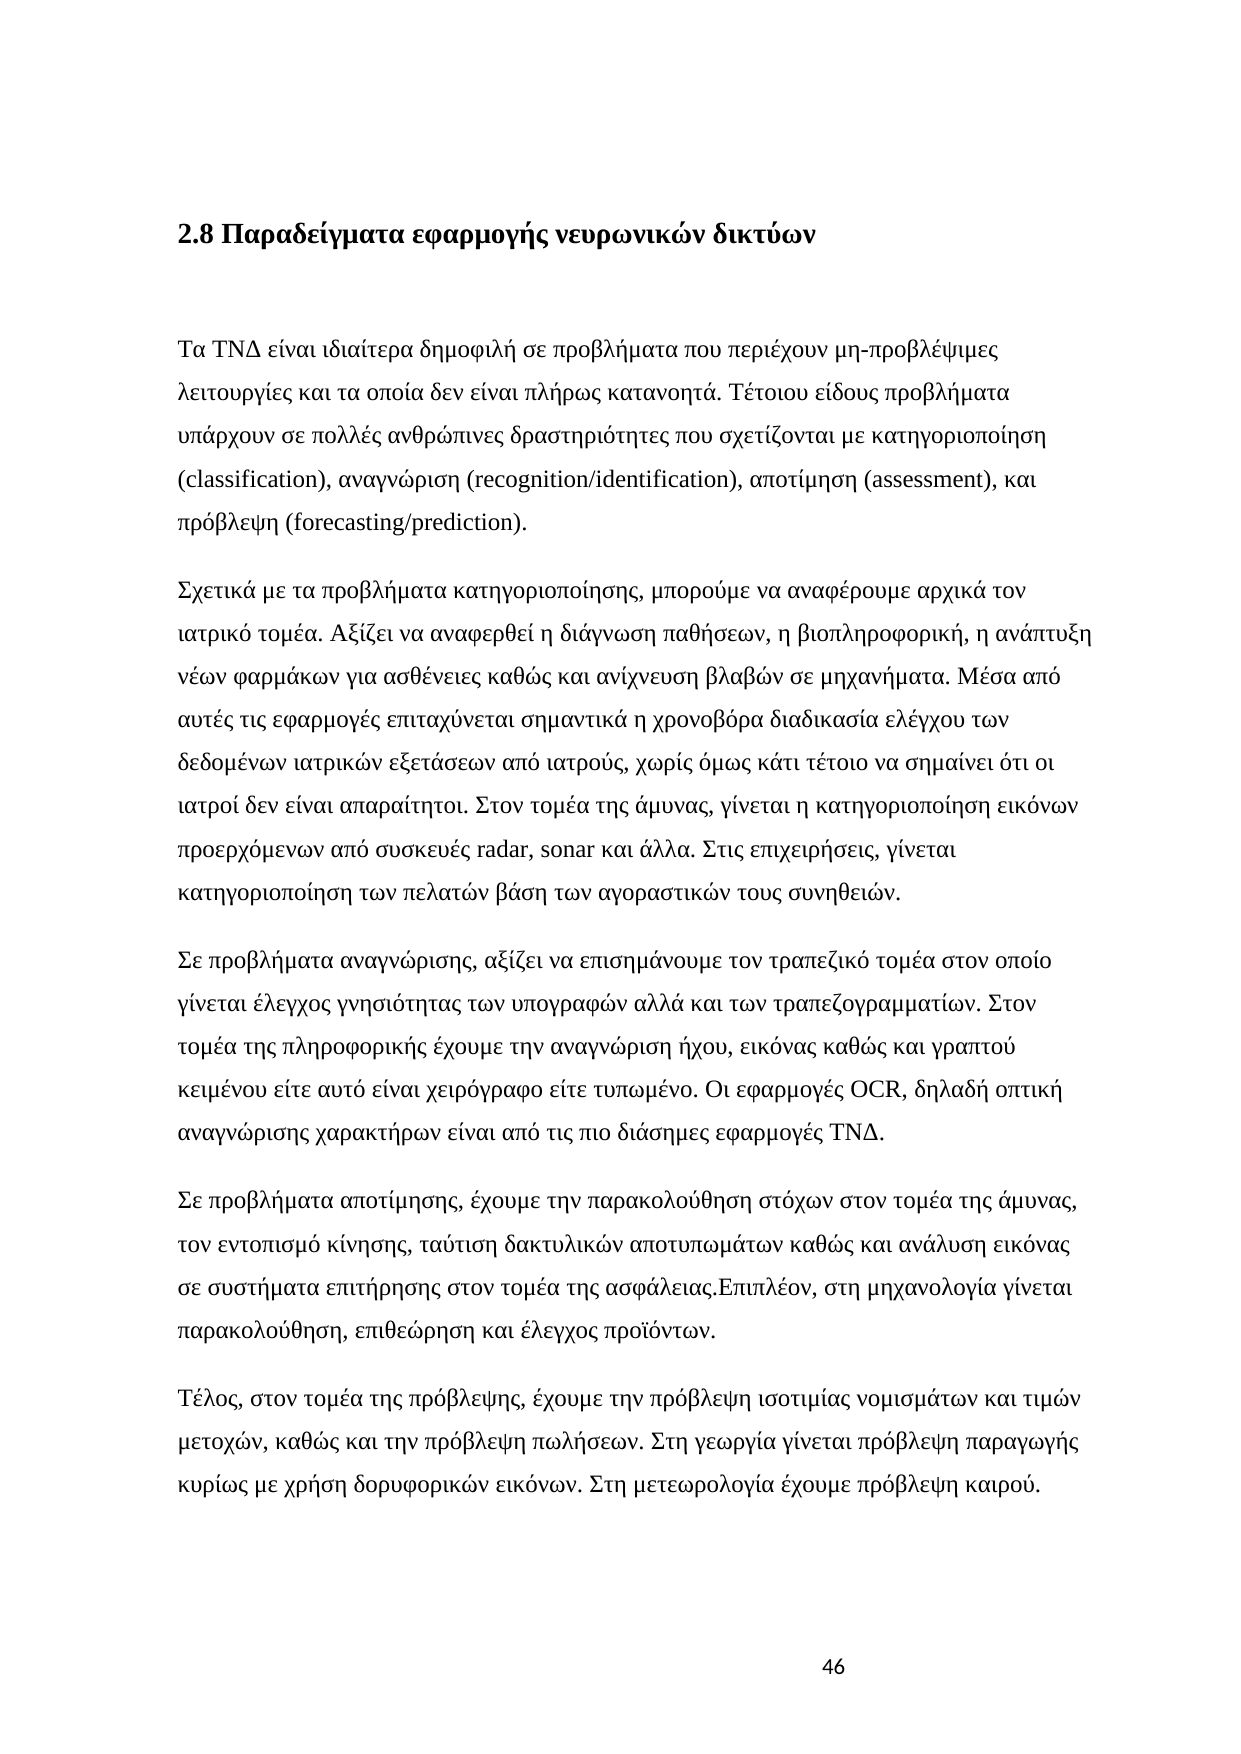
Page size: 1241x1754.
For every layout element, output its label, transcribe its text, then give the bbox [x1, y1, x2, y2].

list Τέλος, στον τομέα της πρόβλεψης, έχουμε την πρόβλεψη ισοτιμίας νομισμάτων και τιμών μετοχών, καθώς και την πρόβλεψη πωλήσεων. Στη γεωργία γίνεται πρόβλεψη παραγωγής κυρίως με χρήση δορυφορικών εικόνων. Στη μετεωρολογία έχουμε πρόβλεψη καιρού. [177, 1383, 1093, 1498]
list Σε προβλήματα αναγνώρισης, αξίζει να επισημάνουμε τον τραπεζικό τομέα στον οποίο γίνεται έλεγχος γνησιότητας των υπογραφών αλλά και των τραπεζογραμματίων. Στον τομέα της πληροφορικής έχουμε την αναγνώριση ήχου, εικόνας καθώς και γραπτού κειμένου είτε αυτό είναι χειρόγραφο είτε τυπωμένο. Οι εφαρμογές OCR, δηλαδή οπτική αναγνώρισης χαρακτήρων είναι από τις πιο διάσημες εφαρμογές ΤΝΔ. [177, 945, 1093, 1146]
list Τα ΤΝΔ είναι ιδιαίτερα δημοφιλή σε προβλήματα που περιέχουν μη-προβλέψιμες λειτουργίες και τα οποία δεν είναι πλήρως κατανοητά. Τέτοιου είδους προβλήματα υπάρχουν σε πολλές ανθρώπινες δραστηριότητες που σχετίζονται με κατηγοριοποίηση (classification), αναγνώριση (recognition/identification), αποτίμηση (assessment), και πρόβλεψη (forecasting/prediction). [177, 334, 1093, 536]
subtitle 2.8 Παραδείγματα εφαρμογής νευρωνικών δικτύων [177, 216, 1093, 249]
list Σε προβλήματα αποτίμησης, έχουμε την παρακολούθηση στόχων στον τομέα της άμυνας, τον εντοπισμό κίνησης, ταύτιση δακτυλικών αποτυπωμάτων καθώς και ανάλυση εικόνας σε συστήματα επιτήρησης στον τομέα της ασφάλειας.Επιπλέον, στη μηχανολογία γίνεται παρακολούθηση, επιθεώρηση και έλεγχος προϊόντων. [177, 1186, 1093, 1344]
list Σχετικά με τα προβλήματα κατηγοριοποίησης, μπορούμε να αναφέρουμε αρχικά τον ιατρικό τομέα. Αξίζει να αναφερθεί η διάγνωση παθήσεων, η βιοπληροφορική, η ανάπτυξη νέων φαρμάκων για ασθένειες καθώς και ανίχνευση βλαβών σε μηχανήματα. Μέσα από αυτές τις εφαρμογές επιταχύνεται σημαντικά η χρονοβόρα διαδικασία ελέγχου των δεδομένων ιατρικών εξετάσεων από ιατρούς, χωρίς όμως κάτι τέτοιο να σημαίνει ότι οι ιατροί δεν είναι απαραίτητοι. Στον τομέα της άμυνας, γίνεται η κατηγοριοποίηση εικόνων προερχόμενων από συσκευές radar, sonar και άλλα. Στις επιχειρήσεις, γίνεται κατηγοριοποίηση των πελατών βάση των αγοραστικών τους συνηθειών. [177, 575, 1093, 906]
